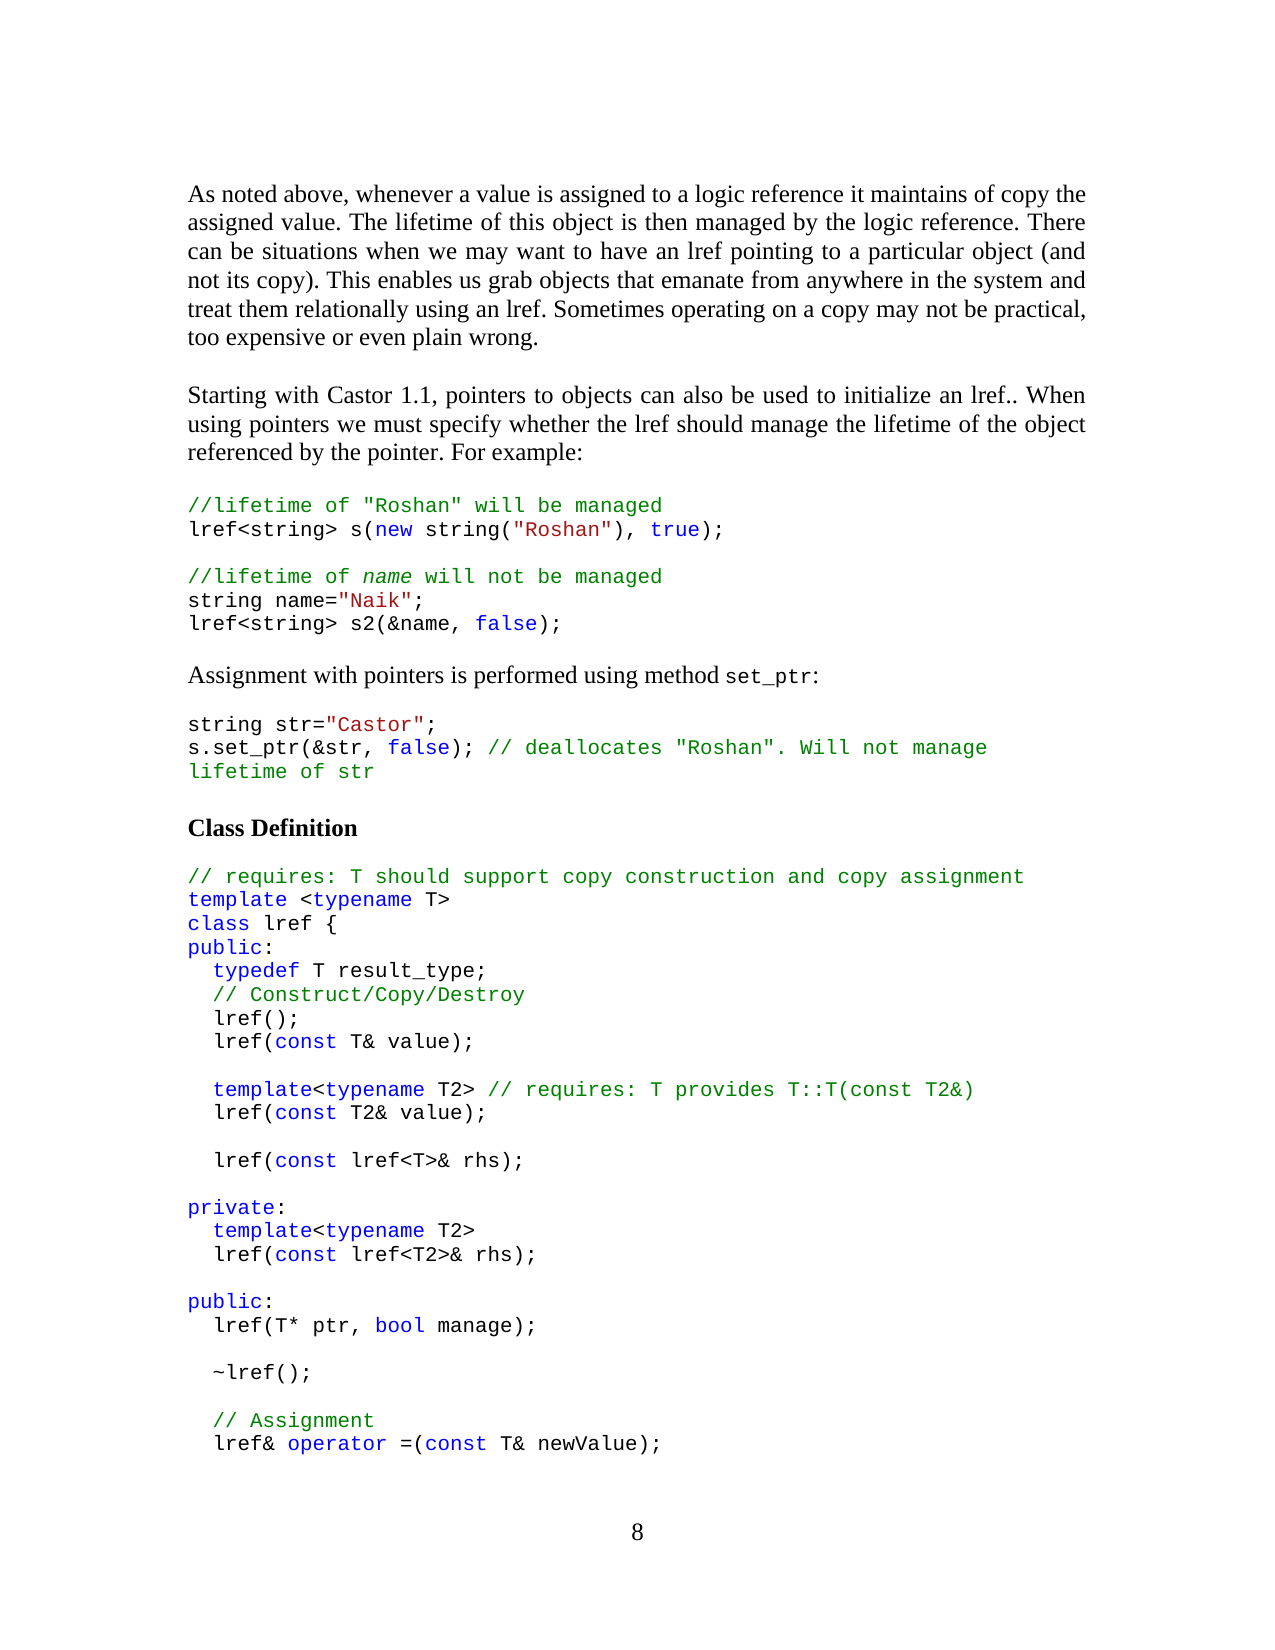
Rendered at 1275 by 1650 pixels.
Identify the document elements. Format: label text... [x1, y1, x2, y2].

text lref<string> s(new string("Roshan"), true); [187, 519, 1087, 542]
text // Construct/Copy/Destroy [187, 984, 1087, 1008]
text Starting with Castor 1.1, pointers to objects can also be used to initialize an lref.. When using pointers we must specify whether the lref should manage the lifetime of the object referenced by the pointer. For example: [187, 380, 1087, 466]
text lref<string> s2(&name, false); [187, 613, 1087, 637]
text lref(const lref<T>& rhs); [187, 1149, 1087, 1173]
text Class Definition [187, 813, 1087, 842]
text As noted above, whenever a value is assigned to a logic reference it maintains of copy the assigned value. The lifetime of this object is then managed by the logic reference. There can be situations when we may want to have an lref pointing to a particular object (and not its copy). This enables us grab objects that emanate from anywhere in the system and treat them relationally using an lref. Sometimes operating on a copy may not be practical, too expensive or even plain wrong. [187, 179, 1087, 351]
text lref(const T& value); [187, 1031, 1087, 1055]
text template<typename T2> // requires: T provides T::T(const T2&) [187, 1079, 1087, 1102]
text lref(const T2& value); [187, 1102, 1087, 1126]
text Assignment with pointers is performed using method set_ptr: [187, 661, 1087, 690]
text lref(); [187, 1008, 1087, 1031]
text class lref { [187, 913, 1087, 937]
text s.set_ptr(&str, false); // deallocates "Roshan". Will not manage lifetime of str [187, 737, 1087, 785]
text public: [187, 1291, 1087, 1315]
text lref(T* ptr, bool manage); [187, 1315, 1087, 1339]
text string name="Naik"; [187, 589, 1087, 613]
text // requires: T should support copy construction and copy assignment [187, 866, 1087, 889]
text string str="Castor"; [187, 714, 1087, 737]
text // Assignment [187, 1410, 1087, 1433]
text //lifetime of name will not be managed [187, 566, 1087, 589]
text private: [187, 1197, 1087, 1221]
text template <typename T> [187, 889, 1087, 913]
text template<typename T2> [187, 1221, 1087, 1244]
text lref(const lref<T2>& rhs); [187, 1244, 1087, 1268]
text lref& operator =(const T& newValue); [187, 1433, 1087, 1457]
text typedef T result_type; [187, 960, 1087, 984]
text ~lref(); [187, 1362, 1087, 1386]
text public: [187, 937, 1087, 960]
text //lifetime of "Roshan" will be managed [187, 495, 1087, 519]
